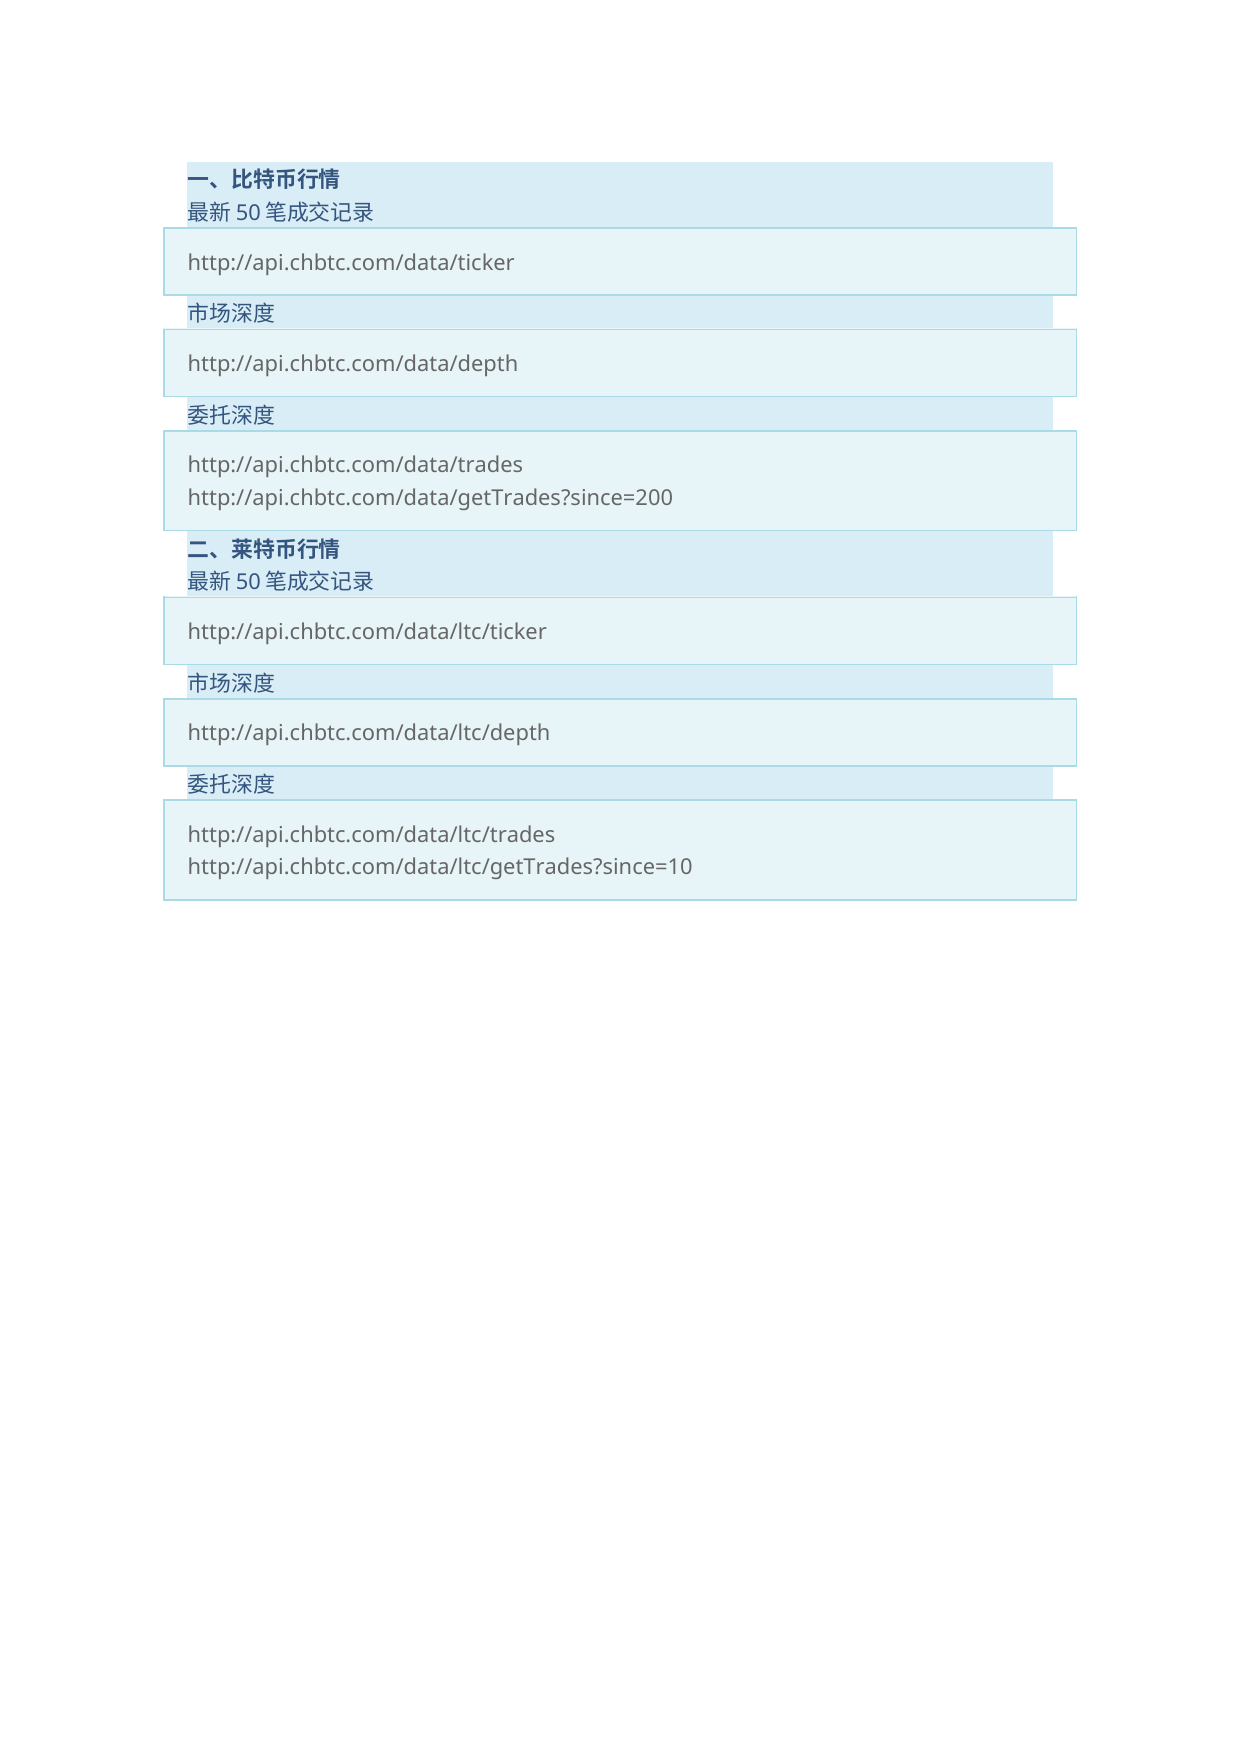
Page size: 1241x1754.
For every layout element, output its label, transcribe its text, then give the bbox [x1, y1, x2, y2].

text 委托深度 [187, 767, 1053, 799]
text http://api.chbtc.com/data/ltc/depth [165, 700, 1076, 765]
text 市场深度 [187, 296, 1053, 328]
text 最新50笔成交记录 [187, 194, 1053, 227]
text 委托深度 [187, 397, 1053, 430]
text http://api.chbtc.com/data/depth [165, 330, 1076, 396]
text http://api.chbtc.com/data/ltc/ticker [165, 598, 1076, 664]
text http://api.chbtc.com/data/ticker [165, 229, 1076, 294]
text http://api.chbtc.com/data/ltc/trades http://api.chbtc.com/data/ltc/getTrades?since=10 [165, 801, 1076, 899]
text 最新50笔成交记录 [187, 564, 1053, 596]
text 一、比特币行情 [187, 162, 1053, 194]
text 二、莱特币行情 [187, 531, 1053, 564]
text 市场深度 [187, 665, 1053, 698]
text http://api.chbtc.com/data/trades http://api.chbtc.com/data/getTrades?since=200 [165, 432, 1076, 530]
